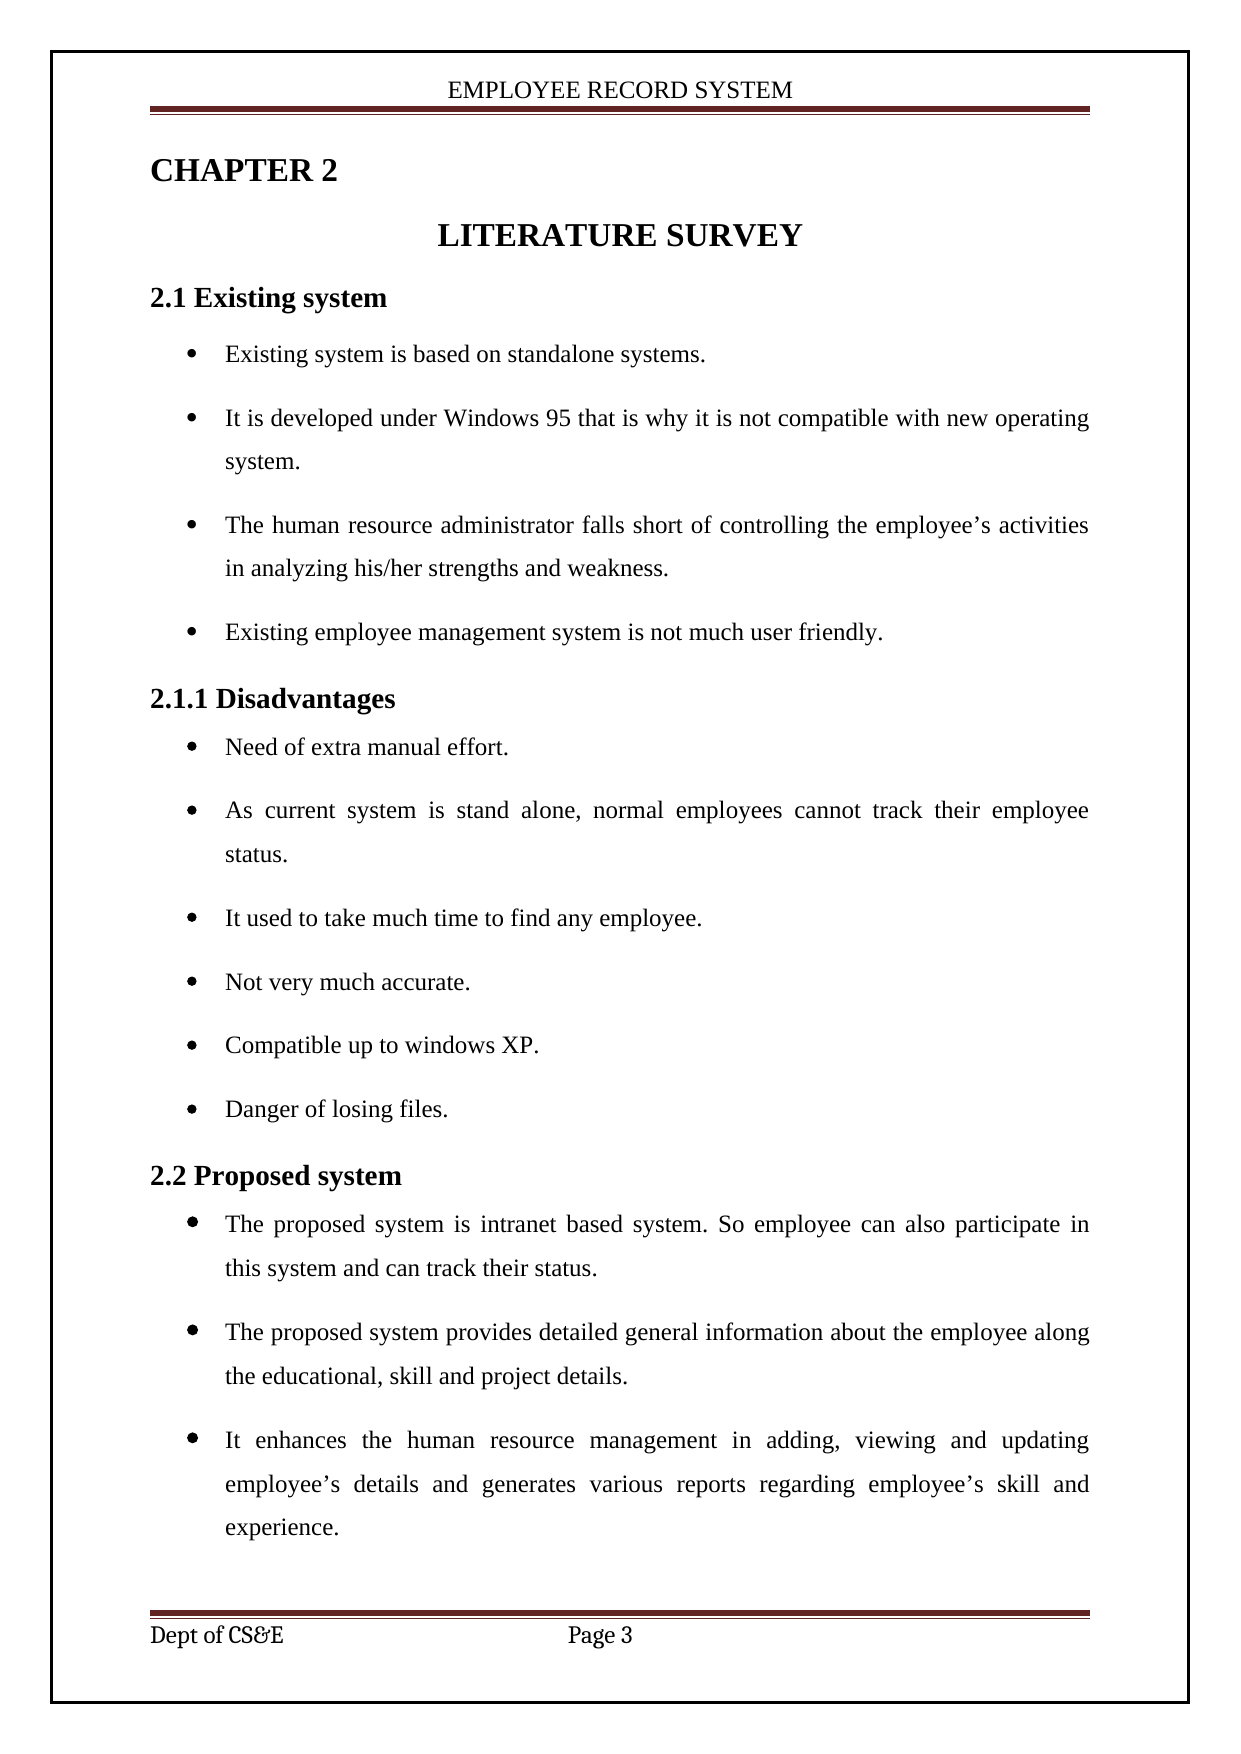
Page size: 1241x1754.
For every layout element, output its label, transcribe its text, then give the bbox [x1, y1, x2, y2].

list Danger of losing files. [187, 1094, 1090, 1123]
list As current system is stand alone, normal employees cannot track their employee status. [187, 796, 1090, 867]
text LITERATURE SURVEY [150, 215, 1090, 253]
text 2.1.1 Disadvantages [150, 681, 1090, 715]
list Compatible up to windows XP. [187, 1031, 1090, 1059]
list Not very much accurate. [187, 967, 1090, 995]
text 2.1 Existing system [150, 280, 1090, 313]
list Need of extra manual effort. [187, 732, 1090, 760]
list The human resource administrator falls short of controlling the employee’s activities in analyzing his/her strengths and weakness. [187, 510, 1090, 582]
list It used to take much time to find any employee. [187, 903, 1090, 931]
list Existing system is based on standalone systems. [187, 339, 1090, 368]
list The proposed system provides detailed general information about the employee along the educational, skill and project details. [187, 1317, 1090, 1389]
list The proposed system is intranet based system. So employee can also participate in this system and can track their status. [187, 1209, 1090, 1282]
text 2.2 Proposed system [150, 1158, 1090, 1192]
list Existing employee management system is not much user friendly. [187, 617, 1090, 646]
text CHAPTER 2 [150, 150, 1090, 188]
list It enhances the human resource management in adding, viewing and updating employee’s details and generates various reports regarding employee’s skill and experience. [187, 1425, 1090, 1541]
list It is developed under Windows 95 that is why it is not compatible with new operating system. [187, 403, 1090, 475]
